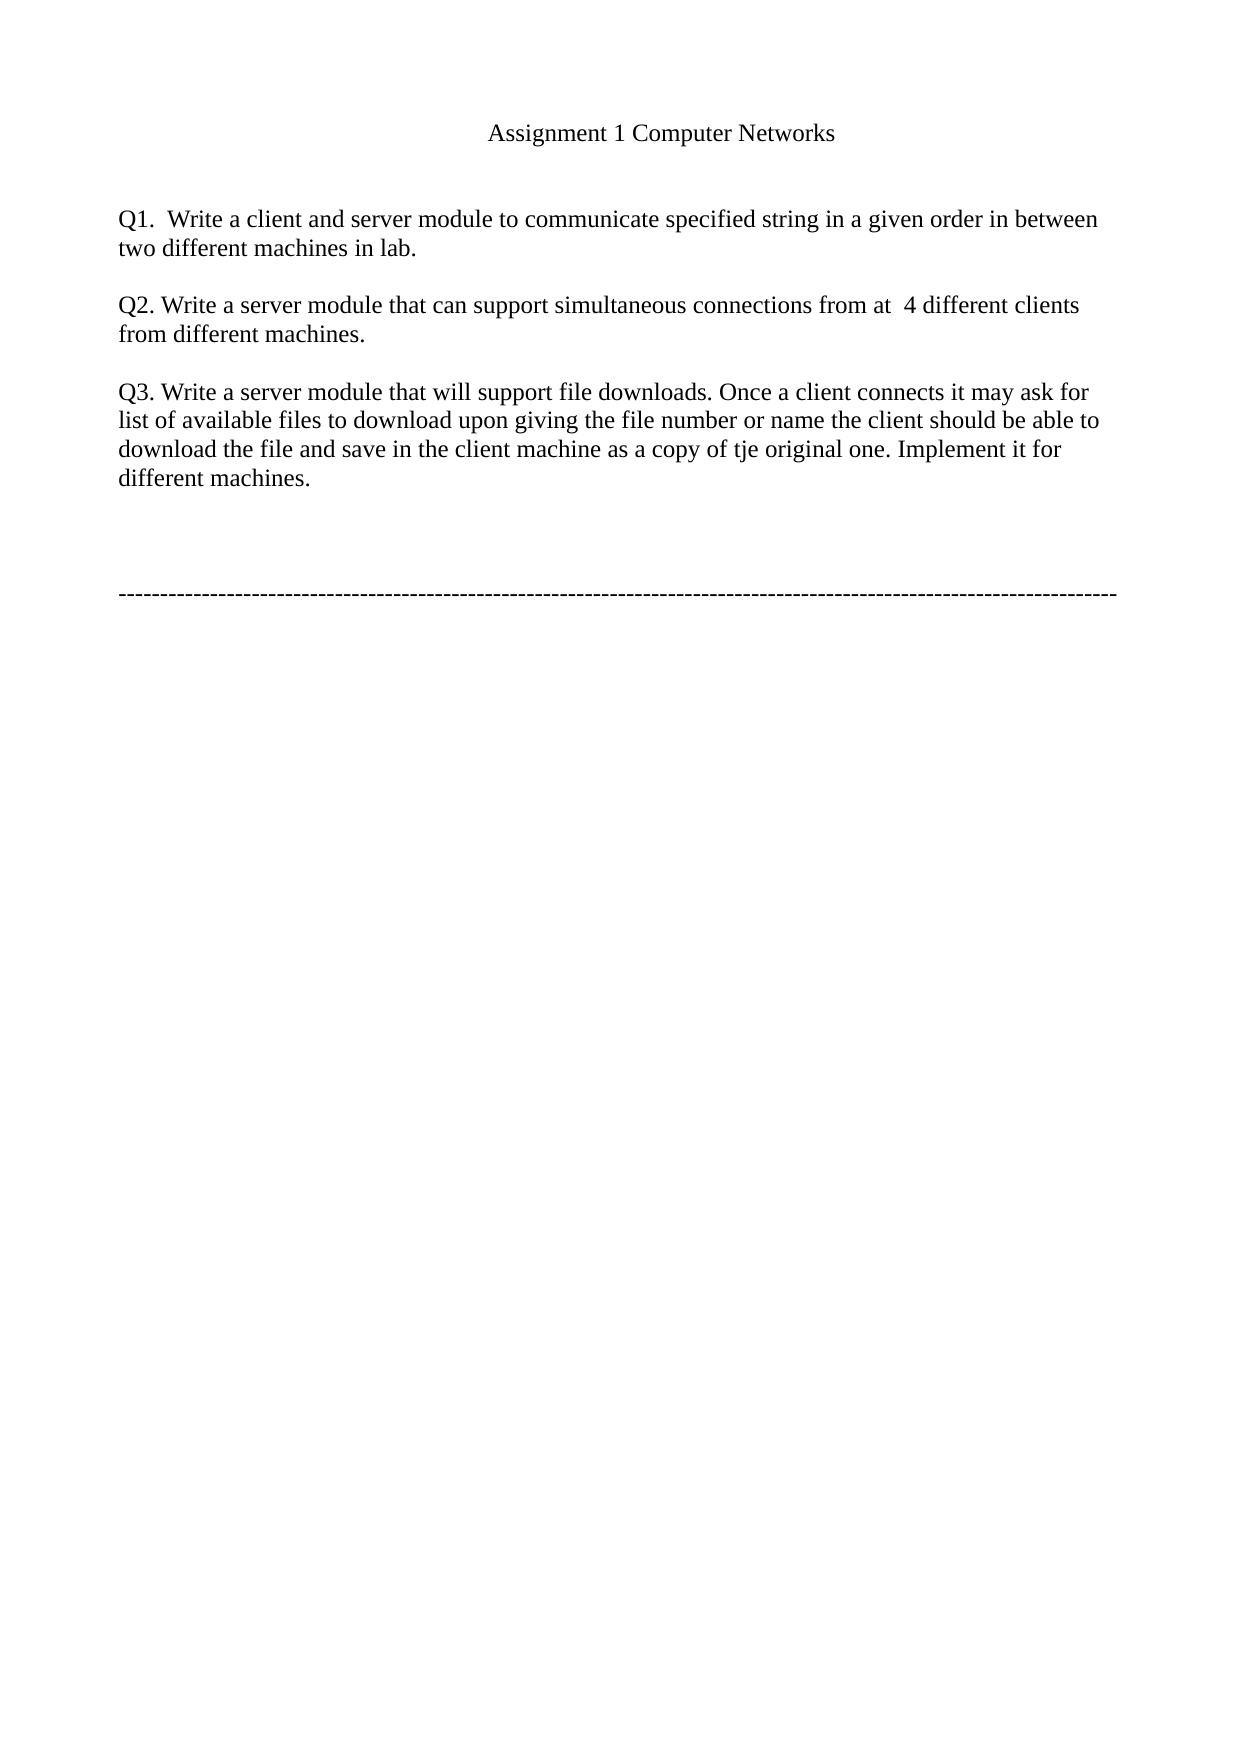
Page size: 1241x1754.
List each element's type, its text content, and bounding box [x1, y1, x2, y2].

text Q1. Write a client and server module to communicate specified string in a given order in between two different machines in lab. [118, 204, 1122, 262]
text Q3. Write a server module that will support file downloads. Once a client connects it may ask for list of available files to download upon giving the file number or name the client should be able to download the file and save in the client machine as a copy of tje original one. Implement it for different machines. [118, 377, 1122, 492]
text Q2. Write a server module that can support simultaneous connections from at 4 different clients from different machines. [118, 291, 1122, 348]
text ------------------------------------------------------------------------------------------------------------------------ [118, 578, 1122, 607]
text Assignment 1 Computer Networks [118, 118, 1122, 147]
